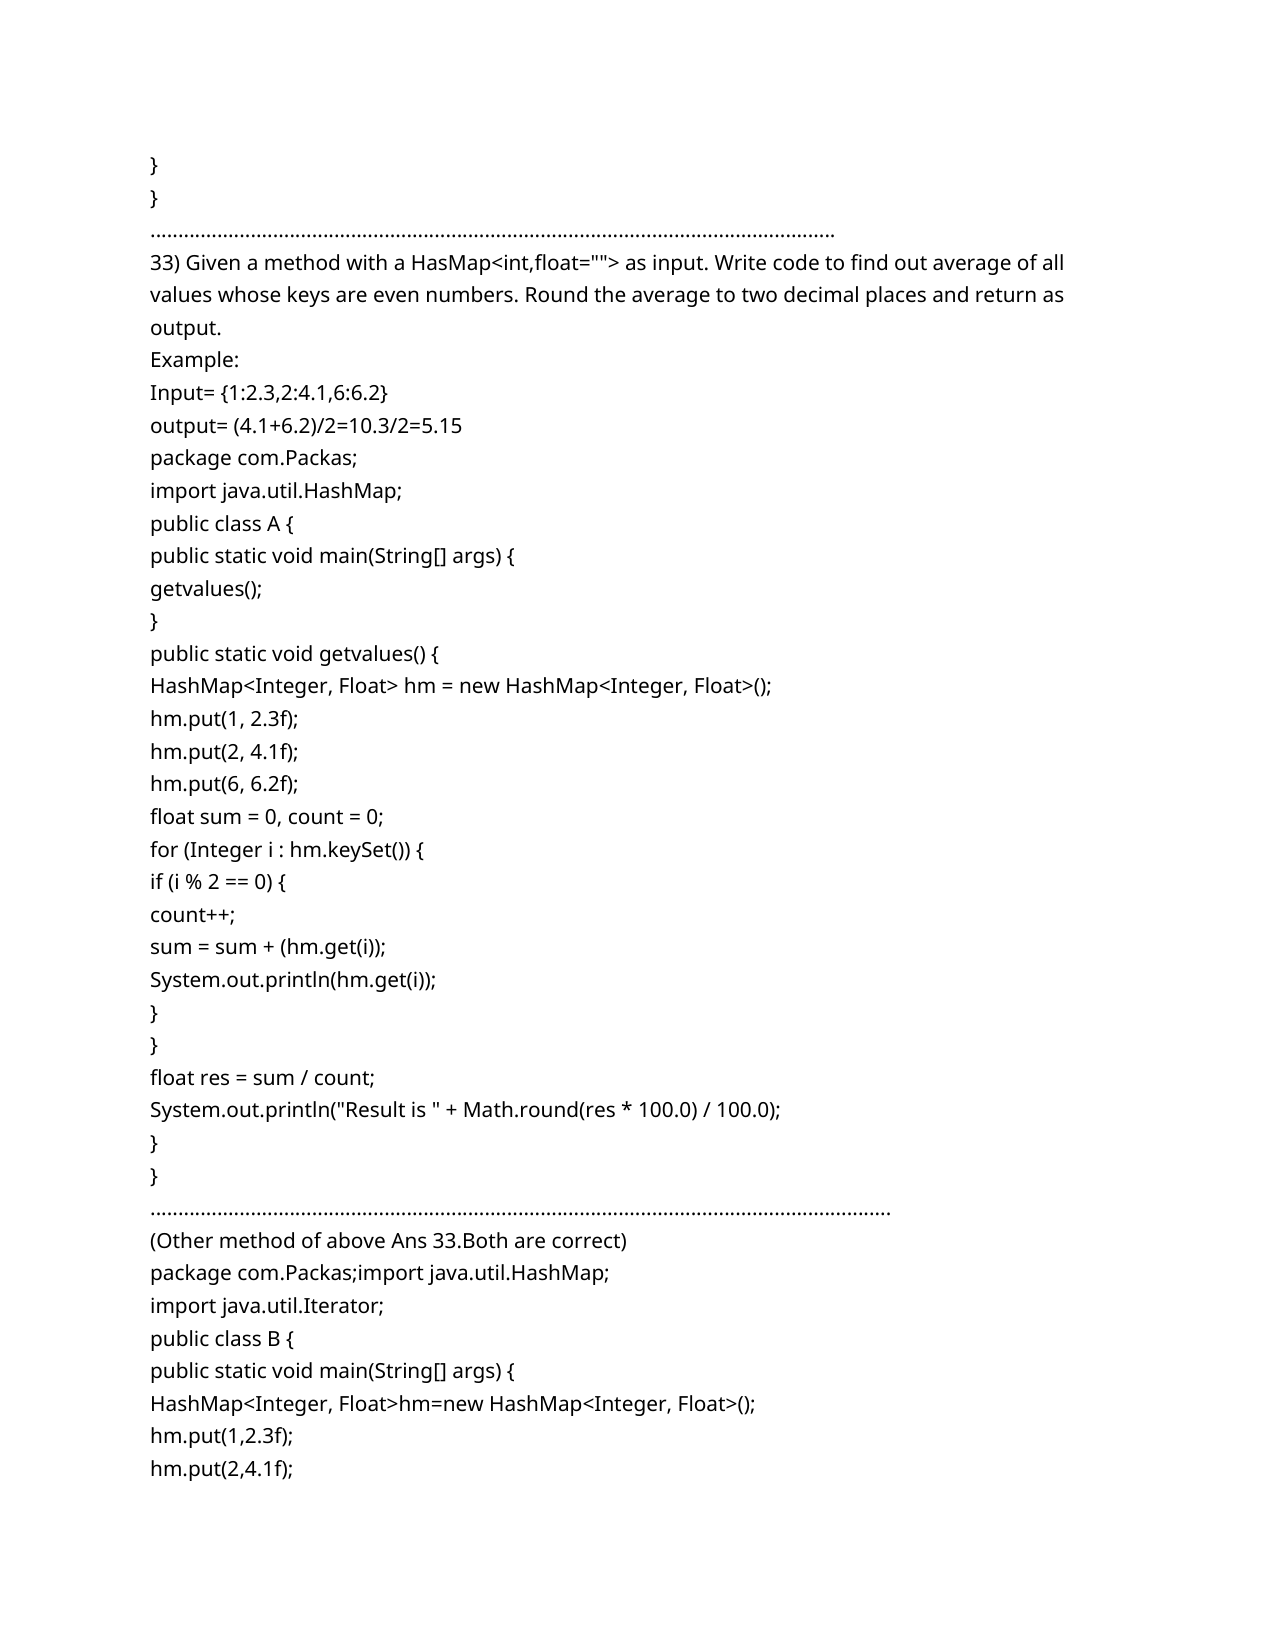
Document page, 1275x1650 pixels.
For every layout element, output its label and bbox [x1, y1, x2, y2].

text [150, 150, 1125, 1483]
